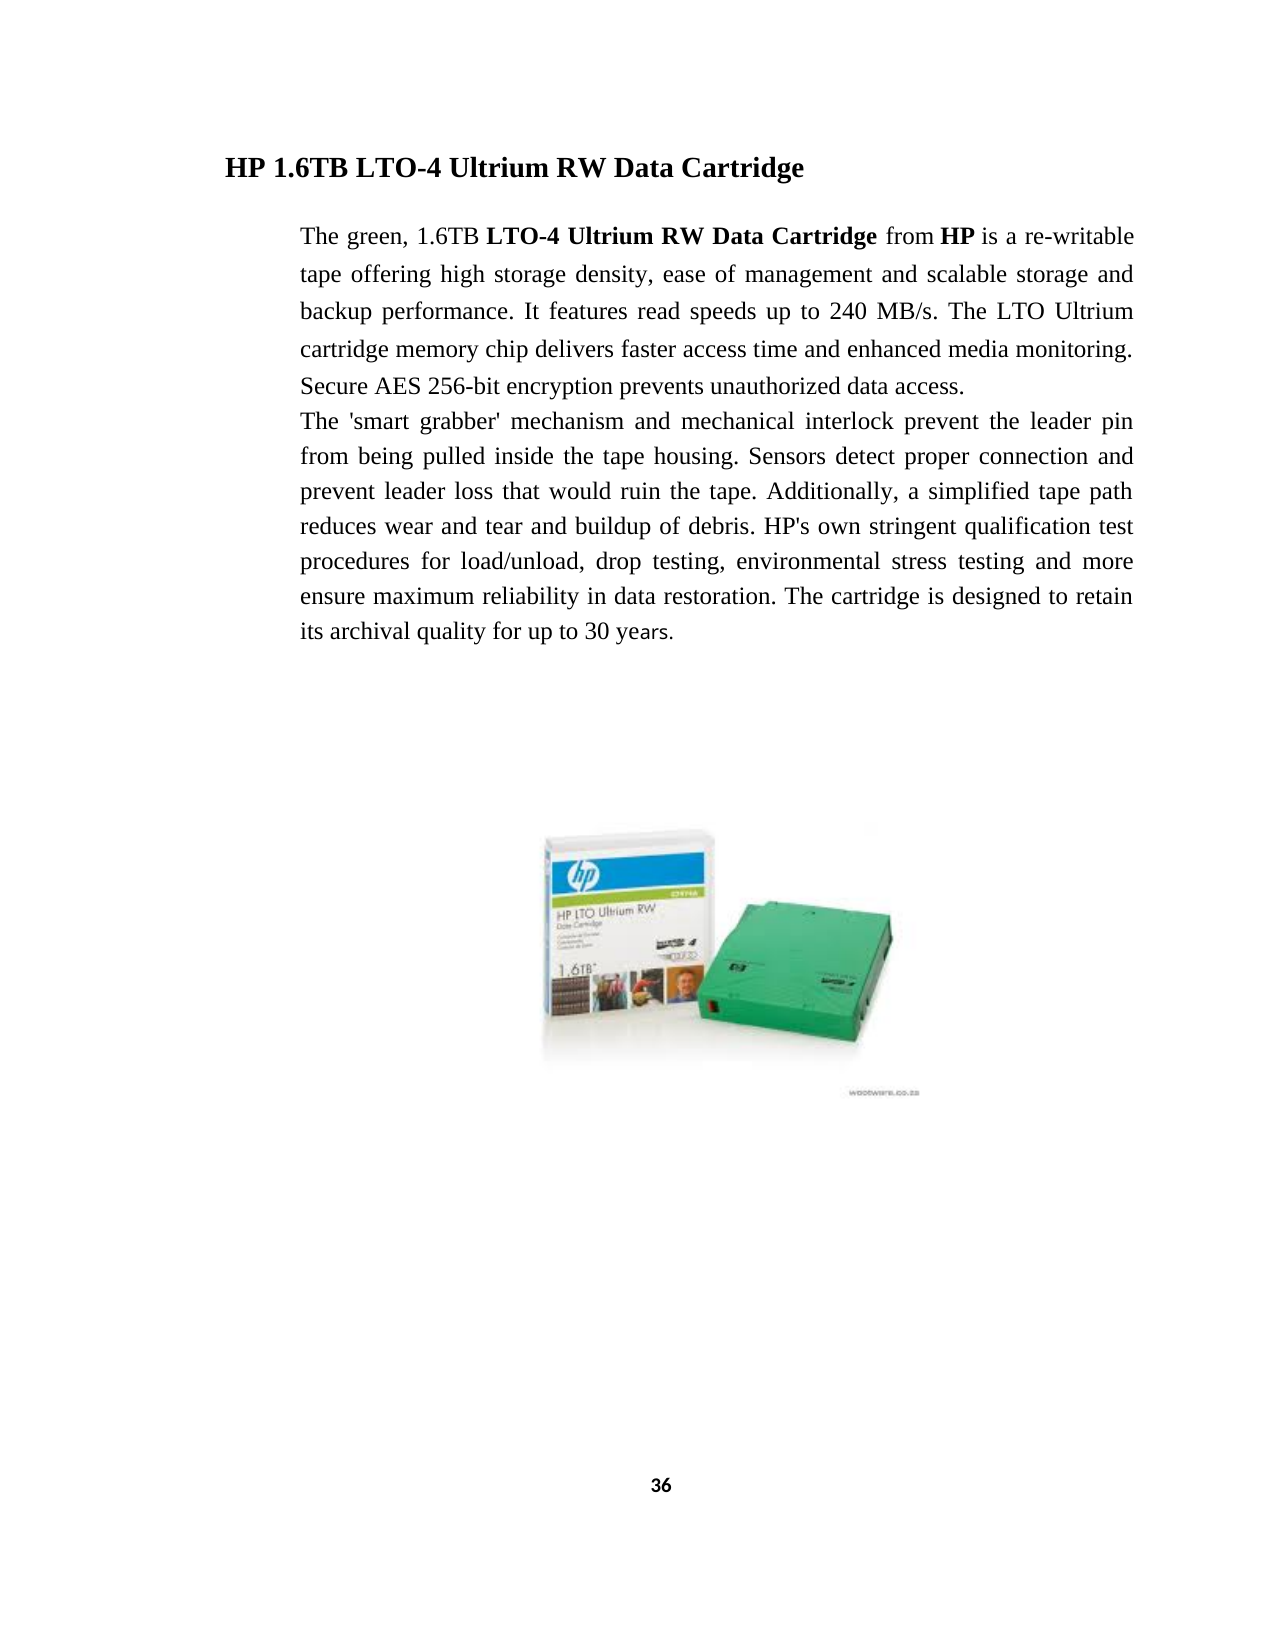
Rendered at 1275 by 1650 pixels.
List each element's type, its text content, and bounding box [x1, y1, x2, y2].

text The green, 1.6TB LTO-4 Ultrium RW Data Cartridge from HP is a re-writable tape offering high storage density, ease of management and scalable storage and backup performance. It features read speeds up to 240 MB/s. The LTO Ultrium cartridge memory chip delivers faster access time and enhanced media monitoring. Secure AES 256-bit encryption prevents unauthorized data access. [300, 213, 1134, 400]
text The 'smart grabber' mechanism and mechanical interlock prevent the leader pin from being pulled inside the tape housing. Sensors detect proper connection and prevent leader loss that would ruin the tape. Additionally, a simplified tape path reduces wear and tear and buildup of debris. HP's own stringent qualification test procedures for load/unload, drop testing, environmental stress testing and more ensure maximum reliability in data restoration. The cartridge is designed to retain its archival quality for up to 30 years. [300, 400, 1134, 645]
picture [515, 798, 920, 1102]
text HP 1.6TB LTO-4 Ultrium RW Data Cartridge [225, 150, 1134, 183]
